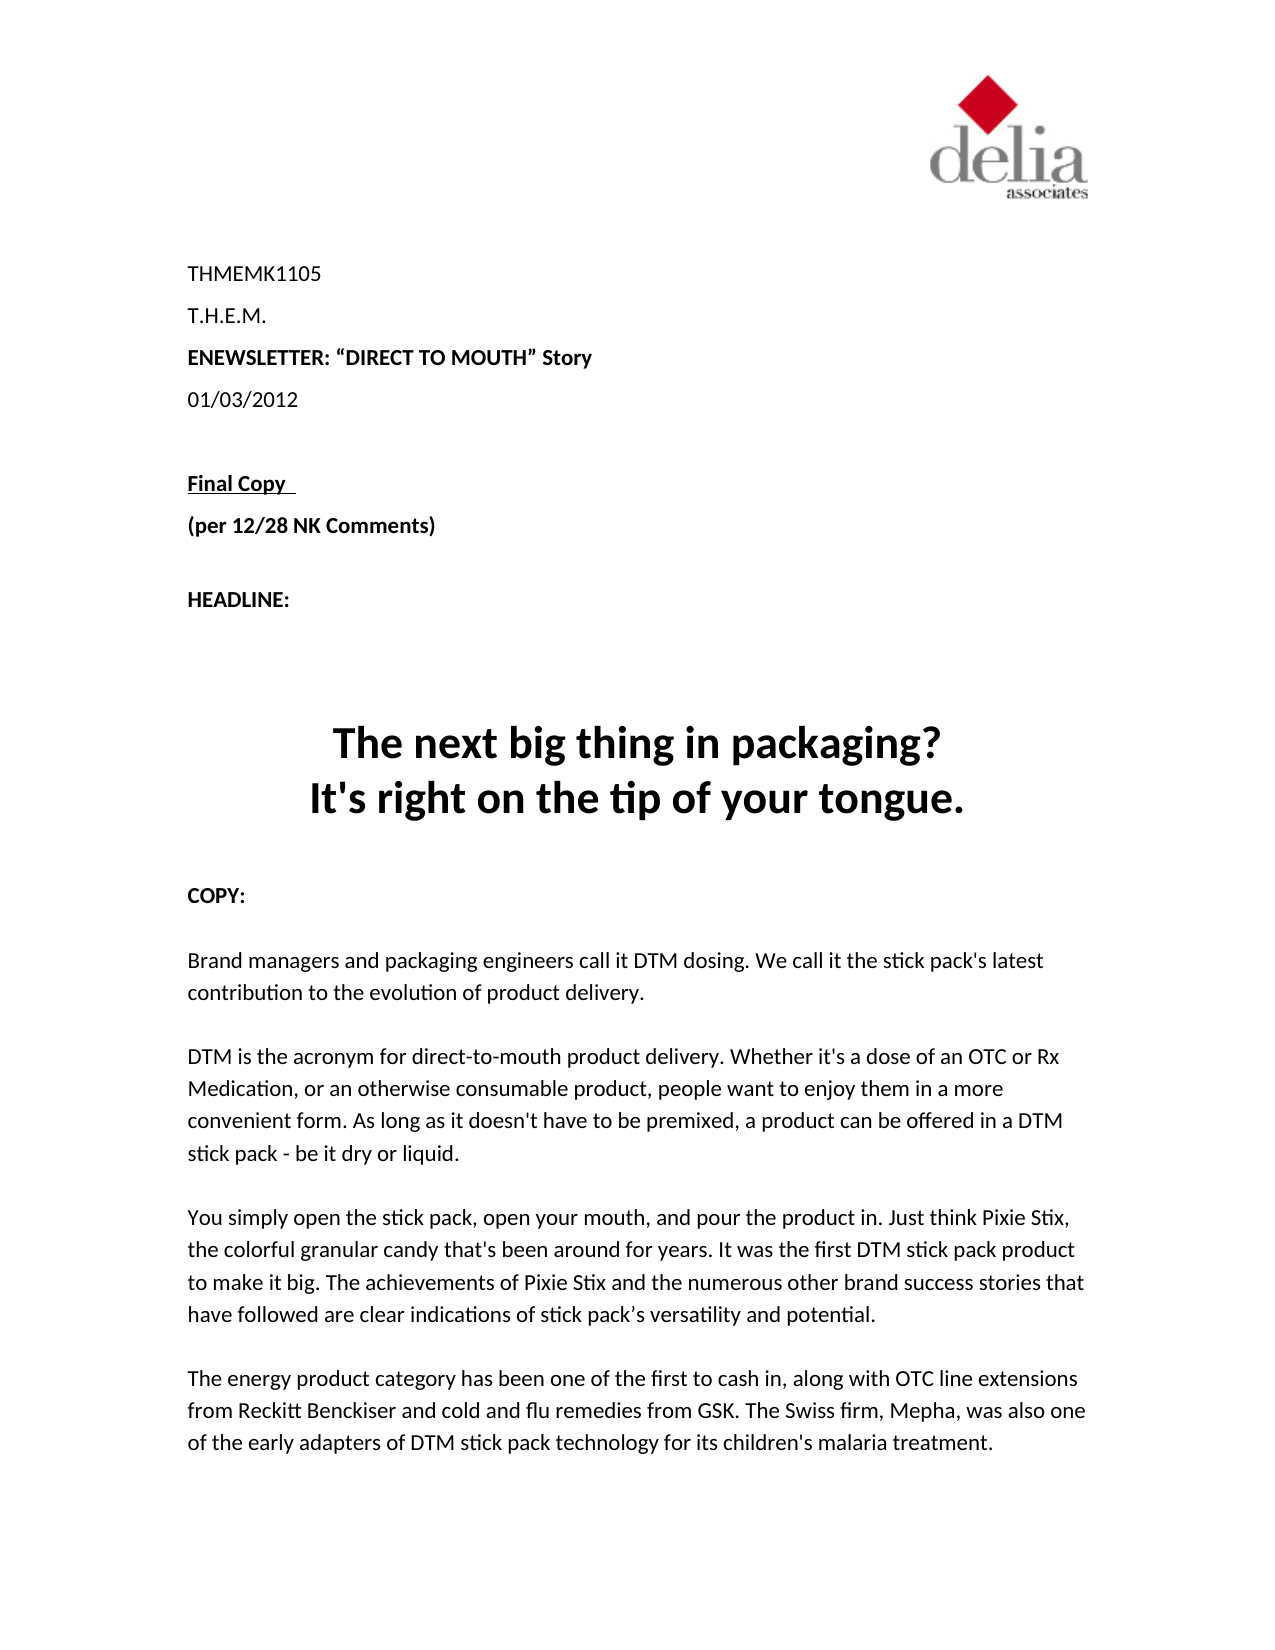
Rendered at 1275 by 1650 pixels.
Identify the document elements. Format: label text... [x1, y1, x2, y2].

text T.H.E.M. [187, 301, 1087, 329]
text (per 12/28 NK Comments) [187, 511, 1087, 539]
text THMEMK1105 [187, 259, 1087, 287]
text ENEWSLETTER: “DIRECT TO MOUTH” Story [187, 343, 1087, 371]
text Brand managers and packaging engineers call it DTM dosing. We call it the stick pack's latest contribution to the evolution of product delivery. [187, 946, 1087, 1006]
text HEADLINE: [187, 585, 1087, 613]
picture [929, 75, 1088, 202]
text It's right on the tip of your tongue. [187, 769, 1087, 825]
text You simply open the stick pack, open your mouth, and pour the product in. Just think Pixie Stix, the colorful granular candy that's been around for years. It was the first DTM stick pack product to make it big. The achievements of Pixie Stix and the numerous other brand success stories that have followed are clear indications of stick pack’s versatility and potential. [187, 1203, 1087, 1328]
text COPY: [187, 881, 1087, 909]
text Final Copy [187, 469, 1087, 497]
text DTM is the acronym for direct-to-mouth product delivery. Whether it's a dose of an OTC or Rx [187, 1042, 1087, 1070]
text Medication, or an otherwise consumable product, people want to enjoy them in a more convenient form. As long as it doesn't have to be premixed, a product can be offered in a DTM stick pack - be it dry or liquid. [187, 1074, 1087, 1167]
text 01/03/2012 [187, 385, 1087, 413]
text The next big thing in packaging? [187, 713, 1087, 769]
text The energy product category has been one of the first to cash in, along with OTC line extensions from Reckitt Benckiser and cold and flu remedies from GSK. The Swiss firm, Mepha, was also one of the early adapters of DTM stick pack technology for its children's malaria treatment. [187, 1364, 1087, 1457]
